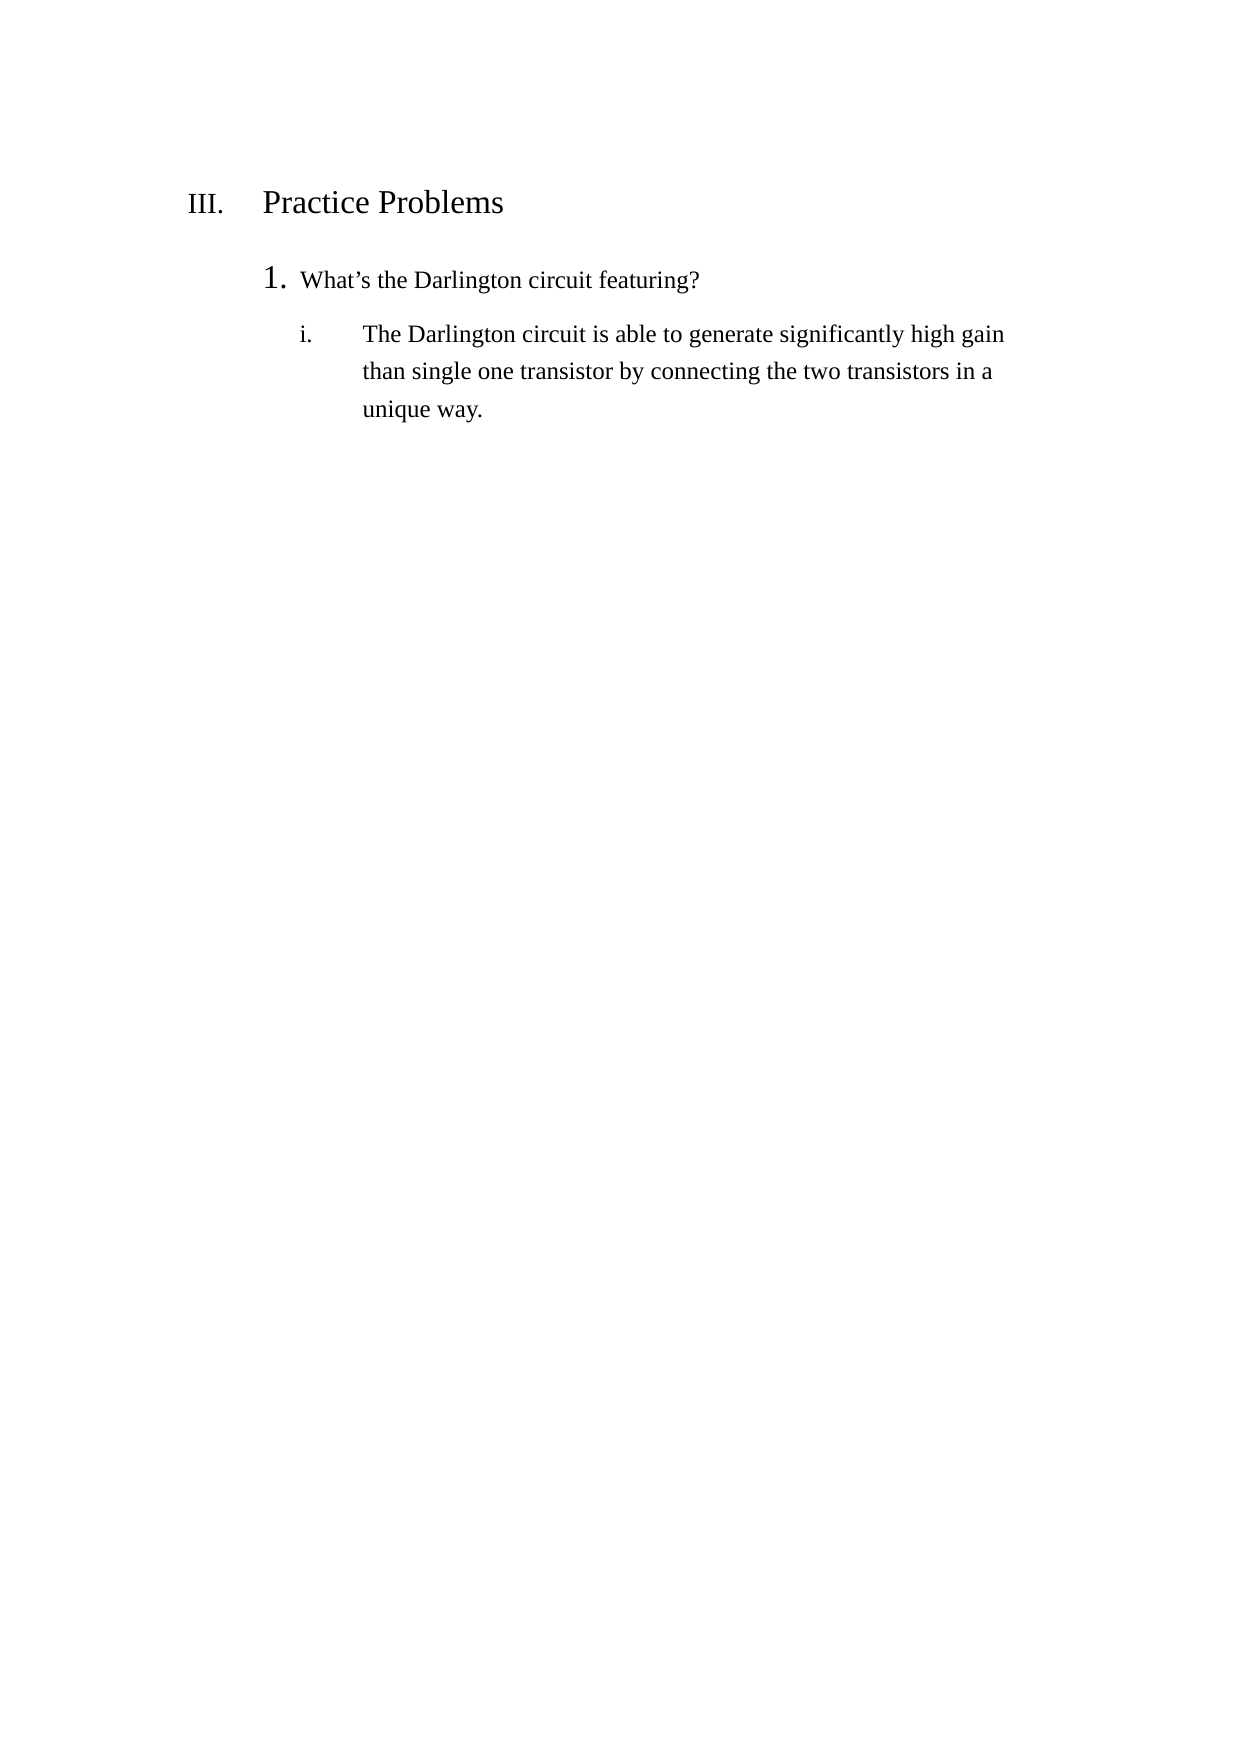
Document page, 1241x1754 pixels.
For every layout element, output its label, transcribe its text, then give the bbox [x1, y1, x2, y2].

list Practice Problems [187, 164, 1053, 239]
list What’s the Darlington circuit featuring? [262, 239, 1053, 314]
list The Darlington circuit is able to generate significantly high gain than single one transistor by connecting the two transistors in a unique way. [312, 314, 1053, 427]
